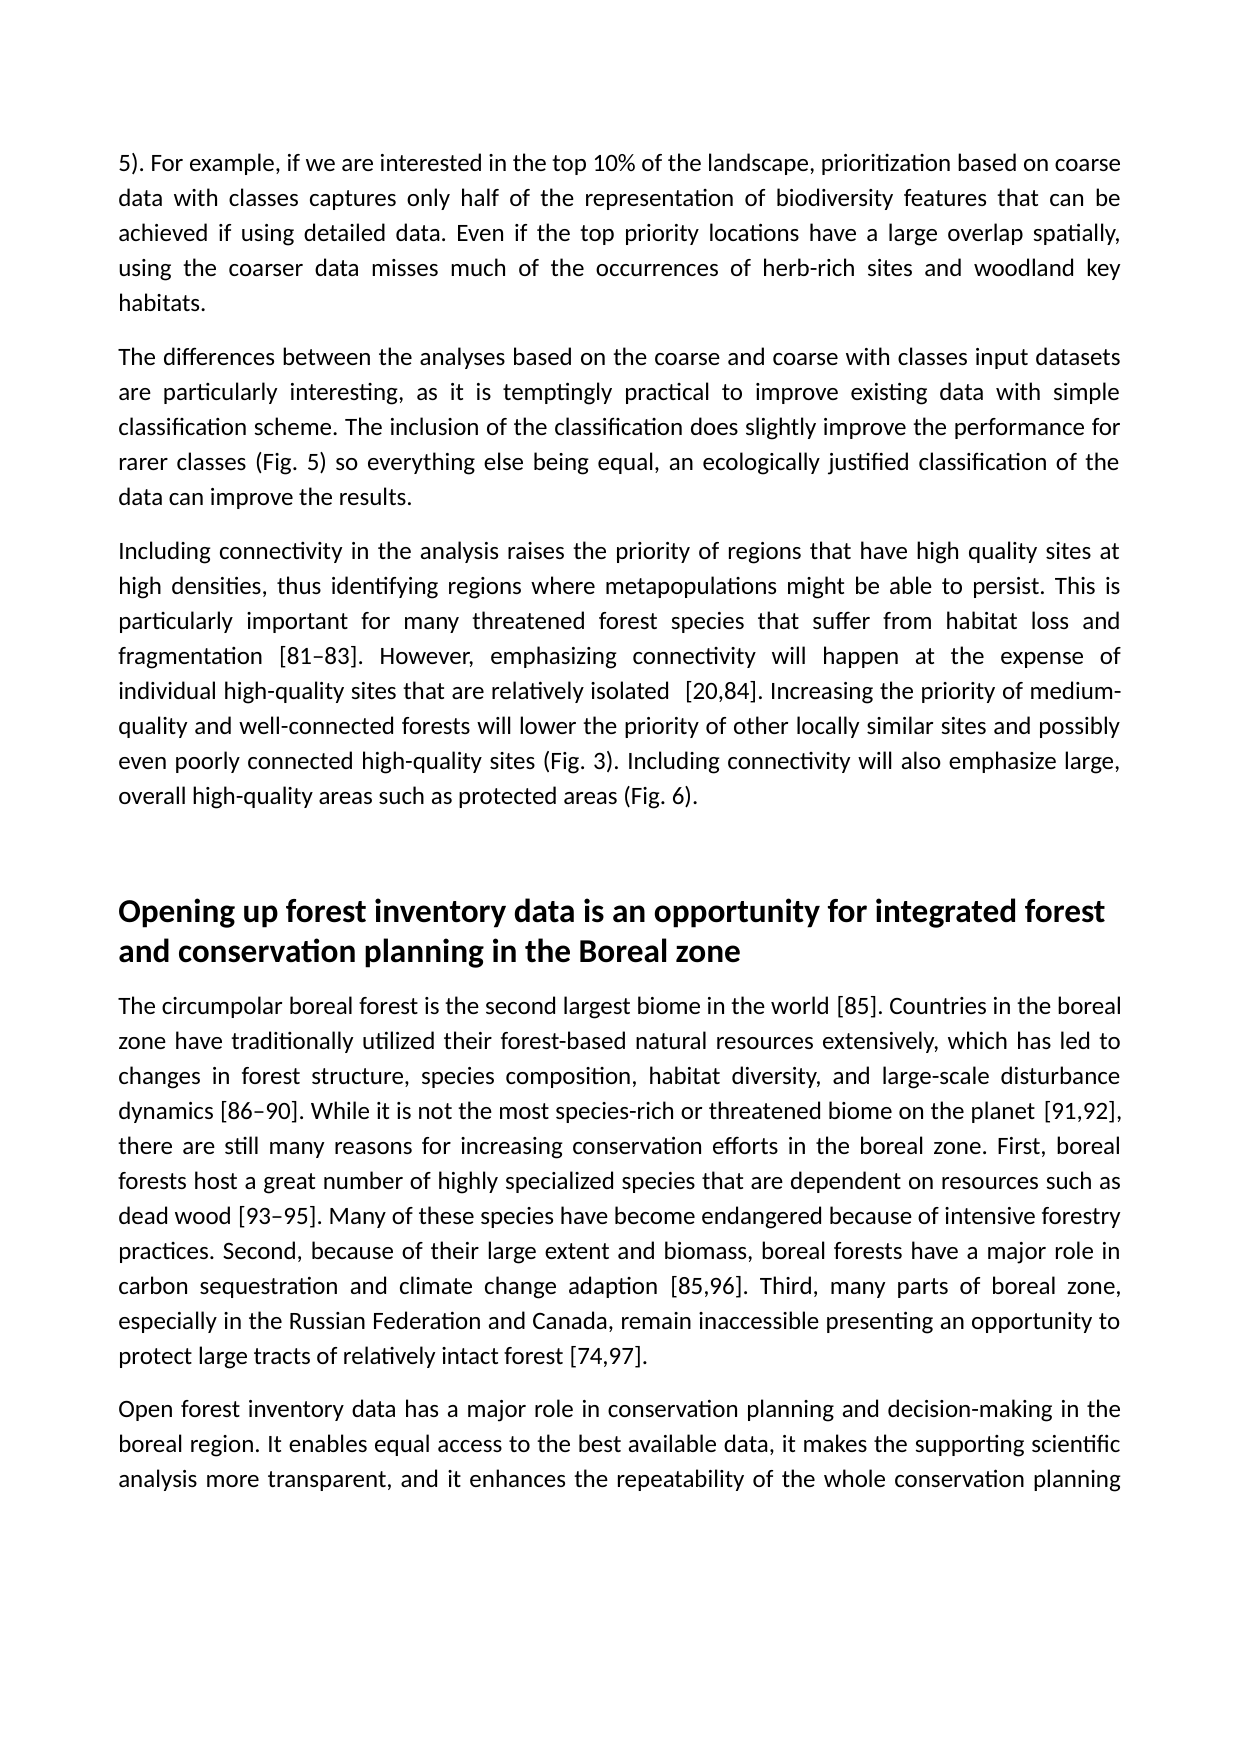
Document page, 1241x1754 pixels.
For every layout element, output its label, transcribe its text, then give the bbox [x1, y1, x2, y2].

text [118, 1394, 1122, 1494]
text The circumpolar boreal forest is the second largest biome in the world [85]. Countries in the boreal zone have traditionally utilized their forest-based natural resources extensively, which has led to changes in forest structure, species composition, habitat diversity, and large-scale disturbance dynamics [86–90]. While it is not the most species-rich or threatened biome on the planet [91,92], there are still many reasons for increasing conservation efforts in the boreal zone. First, boreal forests host a great number of highly specialized species that are dependent on resources such as dead wood [93–95]. Many of these species have become endangered because of intensive forestry practices. Second, because of their large extent and biomass, boreal forests have a major role in carbon sequestration and climate change adaption [85,96]. Third, many parts of boreal zone, especially in the Russian Federation and Canada, remain inaccessible presenting an opportunity to protect large tracts of relatively intact forest [74,97]. [118, 990, 1122, 1370]
subtitle Opening up forest inventory data is an opportunity for integrated forest and conservation planning in the Boreal zone [118, 890, 1122, 971]
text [118, 148, 1122, 318]
text The differences between the analyses based on the coarse and coarse with classes input datasets are particularly interesting, as it is temptingly practical to improve existing data with simple classification scheme. The inclusion of the classification does slightly improve the performance for rarer classes (Fig. 5) so everything else being equal, an ecologically justified classification of the data can improve the results. [118, 341, 1122, 512]
text Including connectivity in the analysis raises the priority of regions that have high quality sites at high densities, thus identifying regions where metapopulations might be able to persist. This is particularly important for many threatened forest species that suffer from habitat loss and fragmentation [81–83]. However, emphasizing connectivity will happen at the expense of individual high-quality sites that are relatively isolated [20,84]. Increasing the priority of medium-quality and well-connected forests will lower the priority of other locally similar sites and possibly even poorly connected high-quality sites (Fig. 3). Including connectivity will also emphasize large, overall high-quality areas such as protected areas (Fig. 6). [118, 535, 1122, 811]
